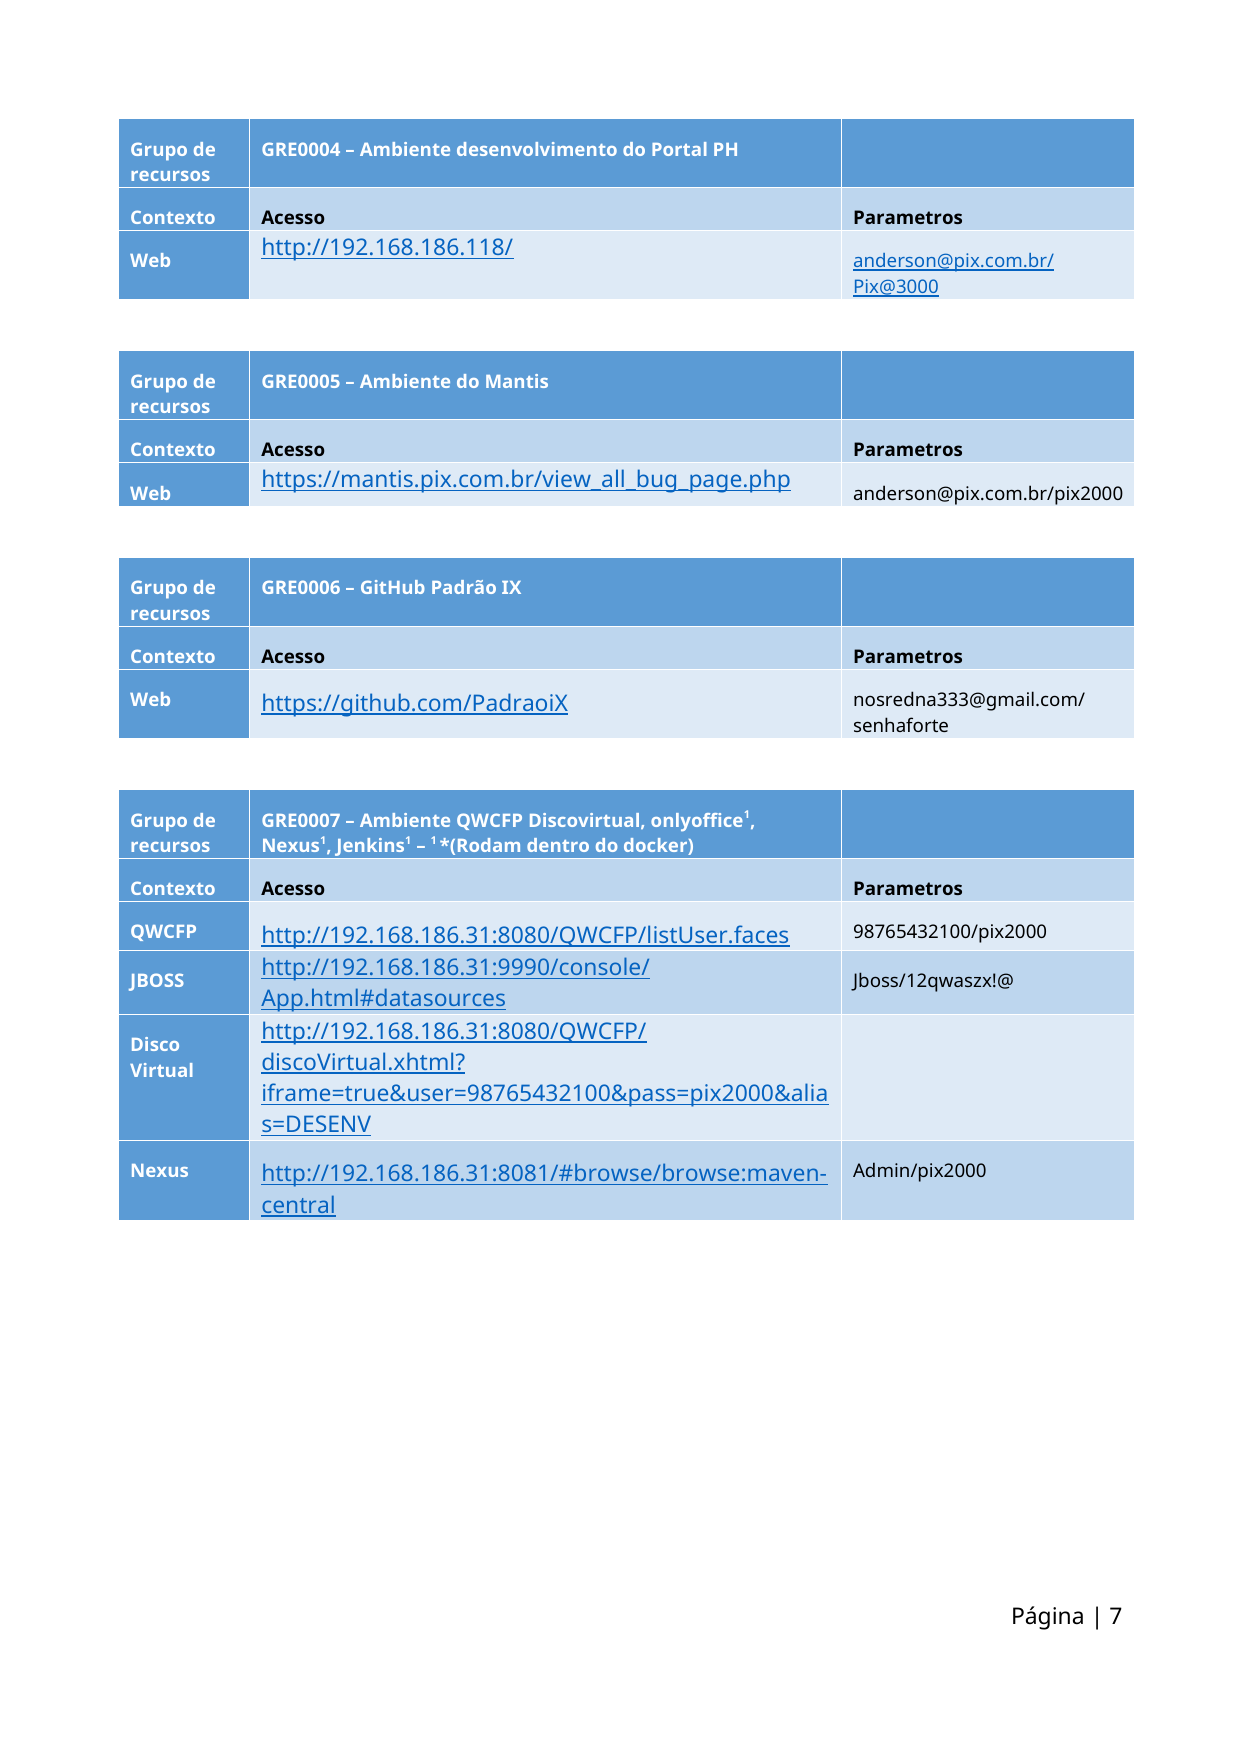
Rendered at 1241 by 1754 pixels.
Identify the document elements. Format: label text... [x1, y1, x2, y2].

table_cell Web [119, 670, 249, 738]
table_cell Contexto [119, 420, 249, 462]
table_cell Web [119, 463, 249, 506]
table_cell nosredna333@gmail.com/senhaforte [842, 670, 1134, 738]
table_cell Acesso [250, 627, 841, 669]
table_cell Disco Virtual [119, 1015, 249, 1140]
table_header Grupo de recursos [119, 119, 249, 187]
table_header Grupo de recursos [119, 558, 249, 626]
table_cell [842, 1015, 1134, 1140]
table_cell Web [119, 231, 249, 299]
table_header Grupo de recursos [119, 351, 249, 419]
table_cell anderson@pix.com.br/pix2000 [842, 463, 1134, 506]
table_cell Contexto [119, 627, 249, 669]
table_cell Parametros [842, 859, 1134, 901]
table_cell JBOSS [119, 951, 249, 1014]
table_cell Admin/pix2000 [842, 1141, 1134, 1220]
table_header Grupo de recursos [119, 790, 249, 858]
table_cell Acesso [250, 420, 841, 462]
table_header GRE0004 – Ambiente desenvolvimento do Portal PH [250, 119, 841, 187]
table_header GRE0005 – Ambiente do Mantis [250, 351, 841, 419]
table_cell Jboss/12qwaszx!@ [842, 951, 1134, 1014]
table_cell http://192.168.186.31:8080/QWCFP/discoVirtual.xhtml?iframe=true&user=98765432100&pass=pix2000&alias=DESENV [250, 1015, 841, 1140]
table_header [842, 558, 1134, 626]
table_header [842, 351, 1134, 419]
table_cell https://mantis.pix.com.br/view_all_bug_page.php [250, 463, 841, 506]
table_cell Parametros [842, 627, 1134, 669]
table_cell Nexus [119, 1141, 249, 1220]
table_cell https://github.com/PadraoiX [250, 670, 841, 738]
table_cell http://192.168.186.31:8080/QWCFP/listUser.faces [250, 902, 841, 950]
table_cell http://192.168.186.31:8081/#browse/browse:maven-central [250, 1141, 841, 1220]
table_cell 98765432100/pix2000 [842, 902, 1134, 950]
table_cell Contexto [119, 859, 249, 901]
table_cell anderson@pix.com.br/Pix@3000 [842, 231, 1134, 299]
table_header [842, 119, 1134, 187]
table_cell Parametros [842, 420, 1134, 462]
table_header GRE0006 – GitHub Padrão IX [250, 558, 841, 626]
table_header [842, 790, 1134, 858]
table_cell http://192.168.186.118/ [250, 231, 841, 299]
table_header GRE0007 – Ambiente QWCFP Discovirtual, onlyoffice1, Nexus1, Jenkins1 – 1 *(Rodam dentro do docker) [250, 790, 841, 858]
table_cell Acesso [250, 859, 841, 901]
table_cell Acesso [250, 188, 841, 230]
table_cell Contexto [119, 188, 249, 230]
table_cell http://192.168.186.31:9990/console/App.html#datasources [250, 951, 841, 1014]
table_cell Parametros [842, 188, 1134, 230]
table_cell QWCFP [119, 902, 249, 950]
